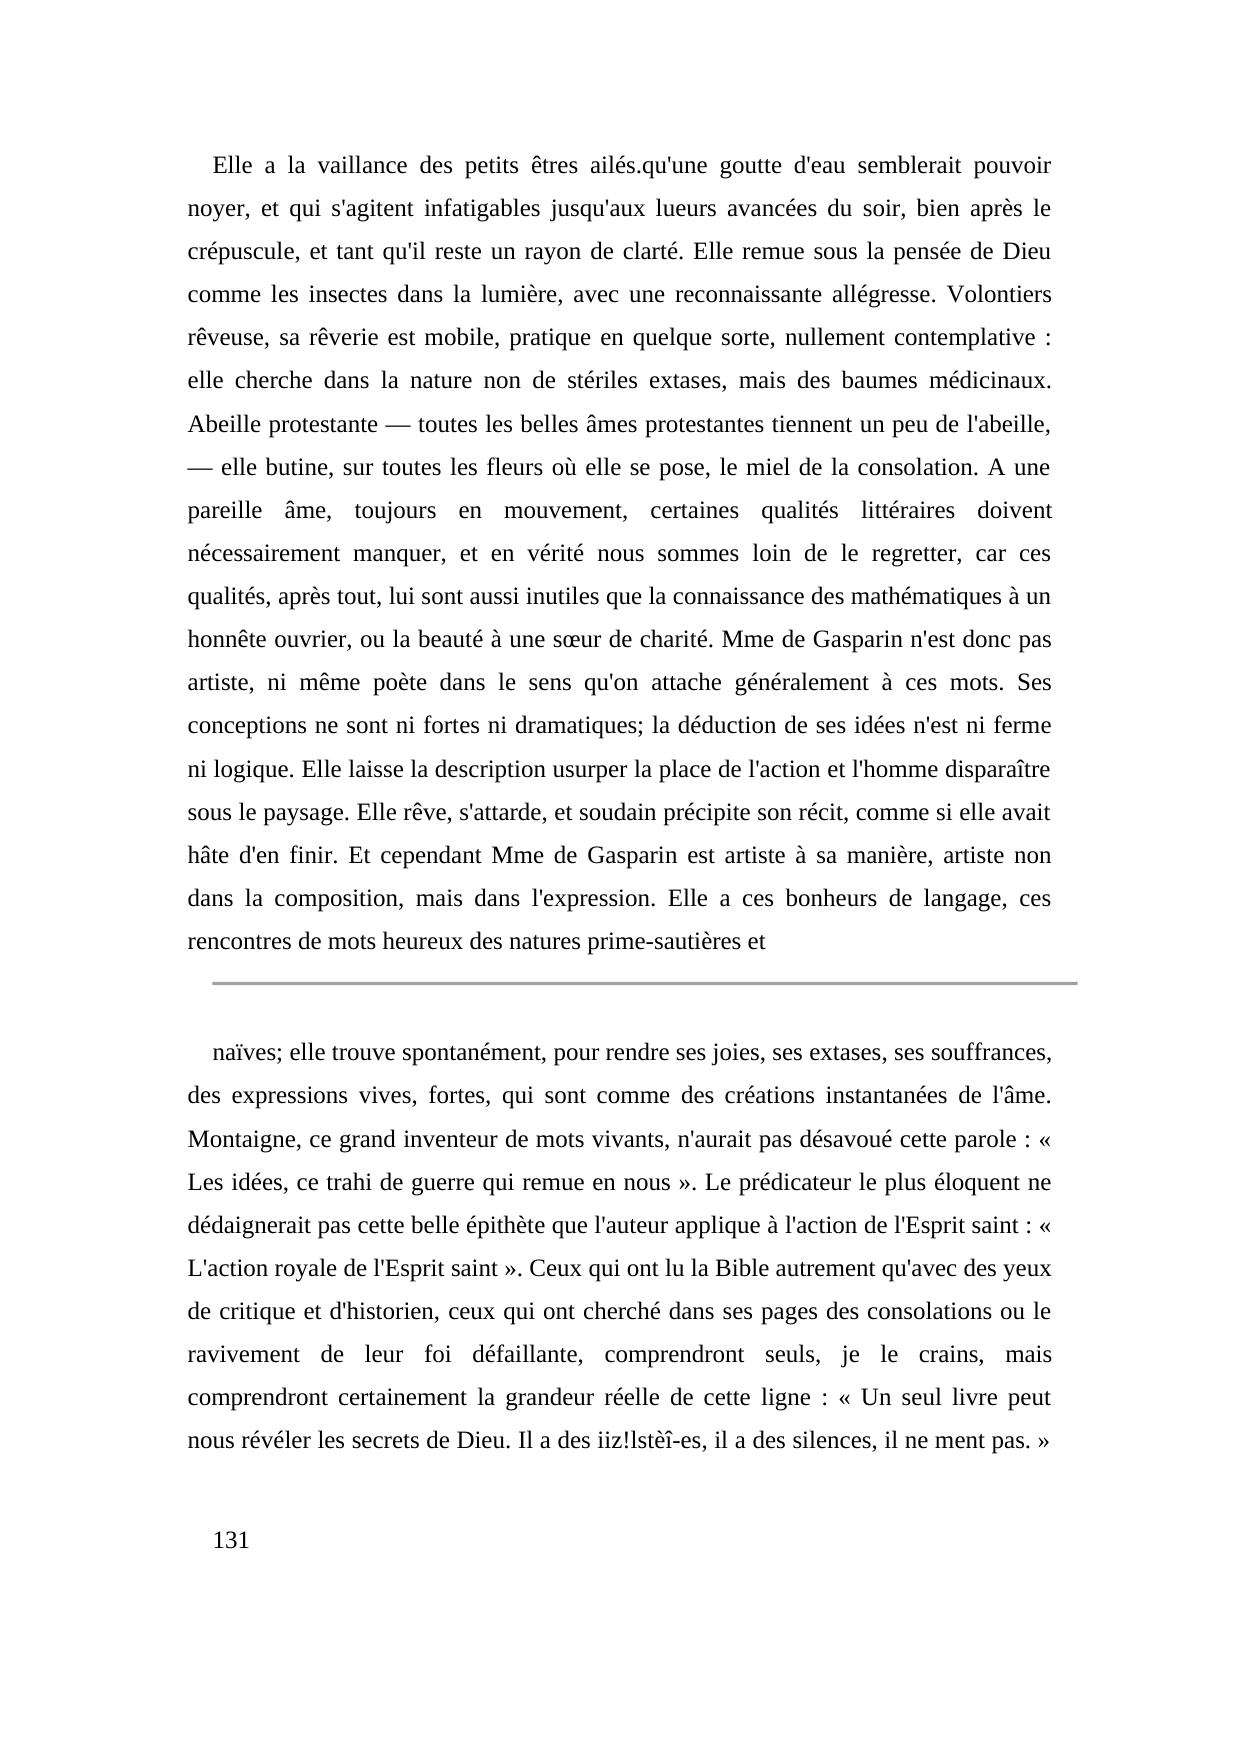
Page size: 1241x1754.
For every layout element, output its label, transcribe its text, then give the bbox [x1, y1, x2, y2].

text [187, 1037, 1053, 1454]
text Elle a la vaillance des petits êtres ailés.qu'une goutte d'eau semblerait pouvoir noyer, et qui s'agitent infatigables jusqu'aux lueurs avancées du soir, bien après le crépuscule, et tant qu'il reste un rayon de clarté. Elle remue sous la pensée de Dieu comme les insectes dans la lumière, avec une reconnaissante allégresse. Volontiers rêveuse, sa rêverie est mobile, pratique en quelque sorte, nullement contemplative : elle cherche dans la nature non de stériles extases, mais des baumes médicinaux. Abeille protestante — toutes les belles âmes protestantes tiennent un peu de l'abeille, — elle butine, sur toutes les fleurs où elle se pose, le miel de la consolation. A une pareille âme, toujours en mouvement, certaines qualités littéraires doivent nécessairement manquer, et en vérité nous sommes loin de le regretter, car ces qualités, après tout, lui sont aussi inutiles que la connaissance des mathématiques à un honnête ouvrier, ou la beauté à une sœur de charité. Mme de Gasparin n'est donc pas artiste, ni même poète dans le sens qu'on attache généralement à ces mots. Ses conceptions ne sont ni fortes ni dramatiques; la déduction de ses idées n'est ni ferme ni logique. Elle laisse la description usurper la place de l'action et l'homme disparaître sous le paysage. Elle rêve, s'attarde, et soudain précipite son récit, comme si elle avait hâte d'en finir. Et cependant Mme de Gasparin est artiste à sa manière, artiste non dans la composition, mais dans l'expression. Elle a ces bonheurs de langage, ces rencontres de mots heureux des natures prime-sautières et [187, 150, 1053, 955]
